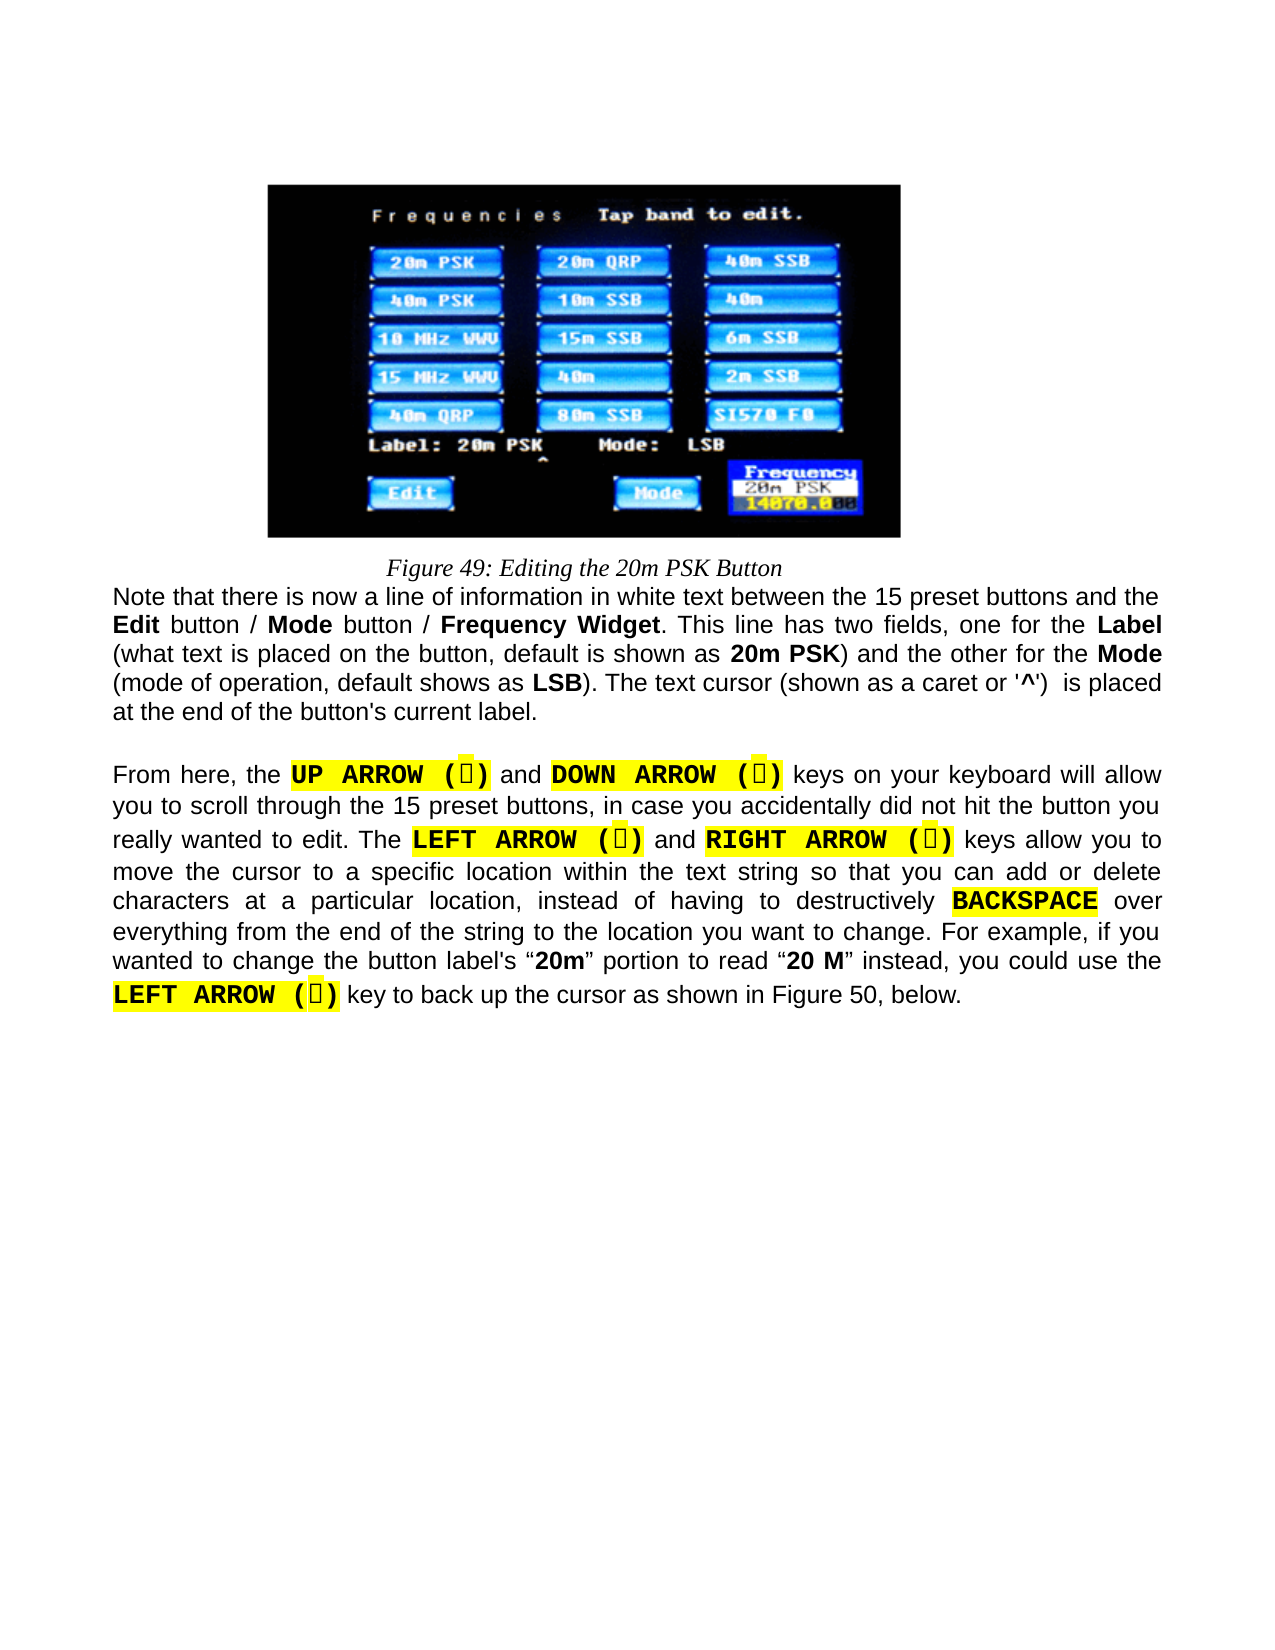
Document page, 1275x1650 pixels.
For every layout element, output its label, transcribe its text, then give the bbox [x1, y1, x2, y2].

text From here, the UP ARROW () and DOWN ARROW () keys on your keyboard will allow you to scroll through the 15 preset buttons, in case you accidentally did not hit the button you really wanted to edit. The LEFT ARROW () and RIGHT ARROW () keys allow you to move the cursor to a specific location within the text string so that you can add or delete characters at a particular location, instead of having to destructively BACKSPACE over everything from the end of the string to the location you want to change. For example, if you wanted to change the button label's “20m” portion to read “20 M” instead, you could use the LEFT ARROW () key to back up the cursor as shown in Figure 50, below. [112, 754, 1162, 1012]
picture [265, 182, 904, 541]
